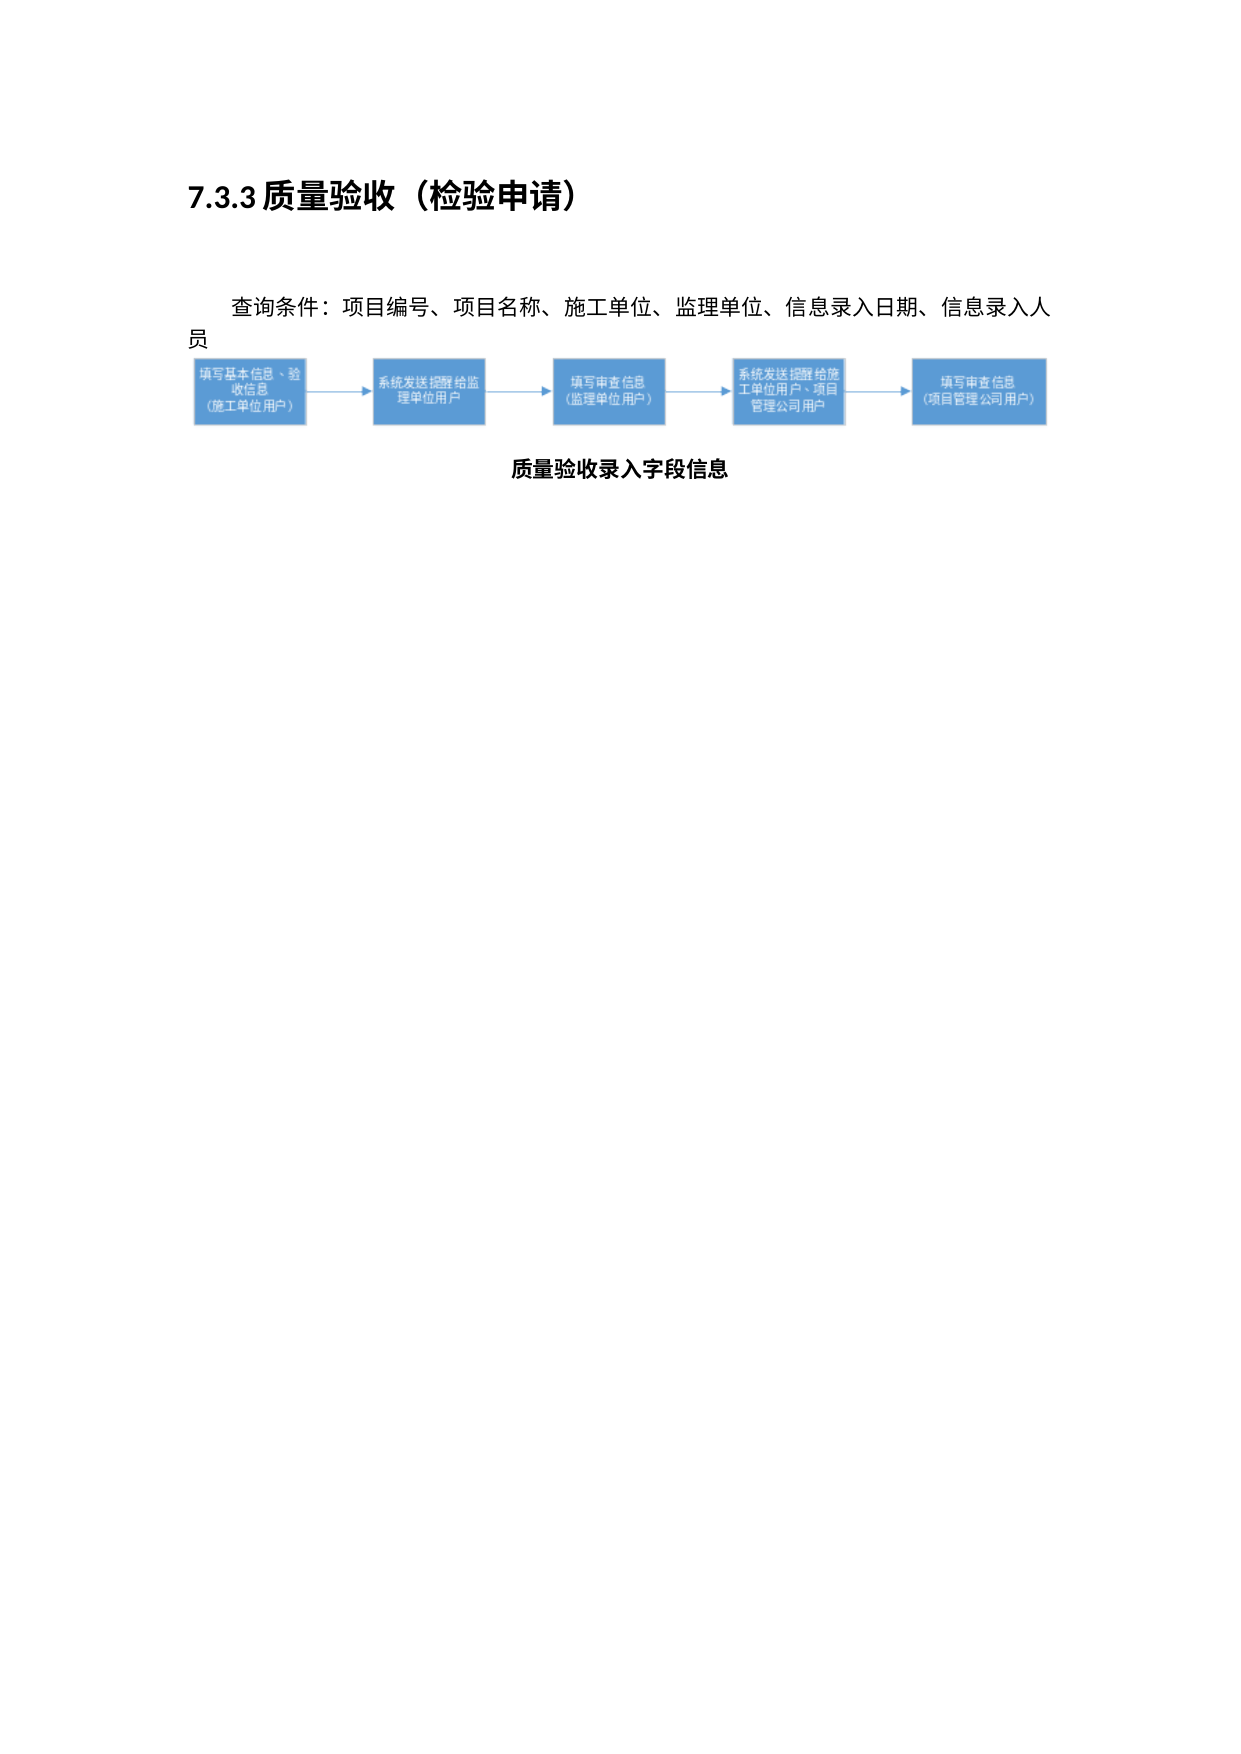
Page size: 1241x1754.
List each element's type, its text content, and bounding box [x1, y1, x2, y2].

text 质量验收录入字段信息 [187, 452, 1053, 484]
subtitle 质量验收（检验申请） [187, 162, 1053, 227]
text 查询条件：项目编号、项目名称、施工单位、监理单位、信息录入日期、信息录入人员 [187, 289, 1053, 354]
